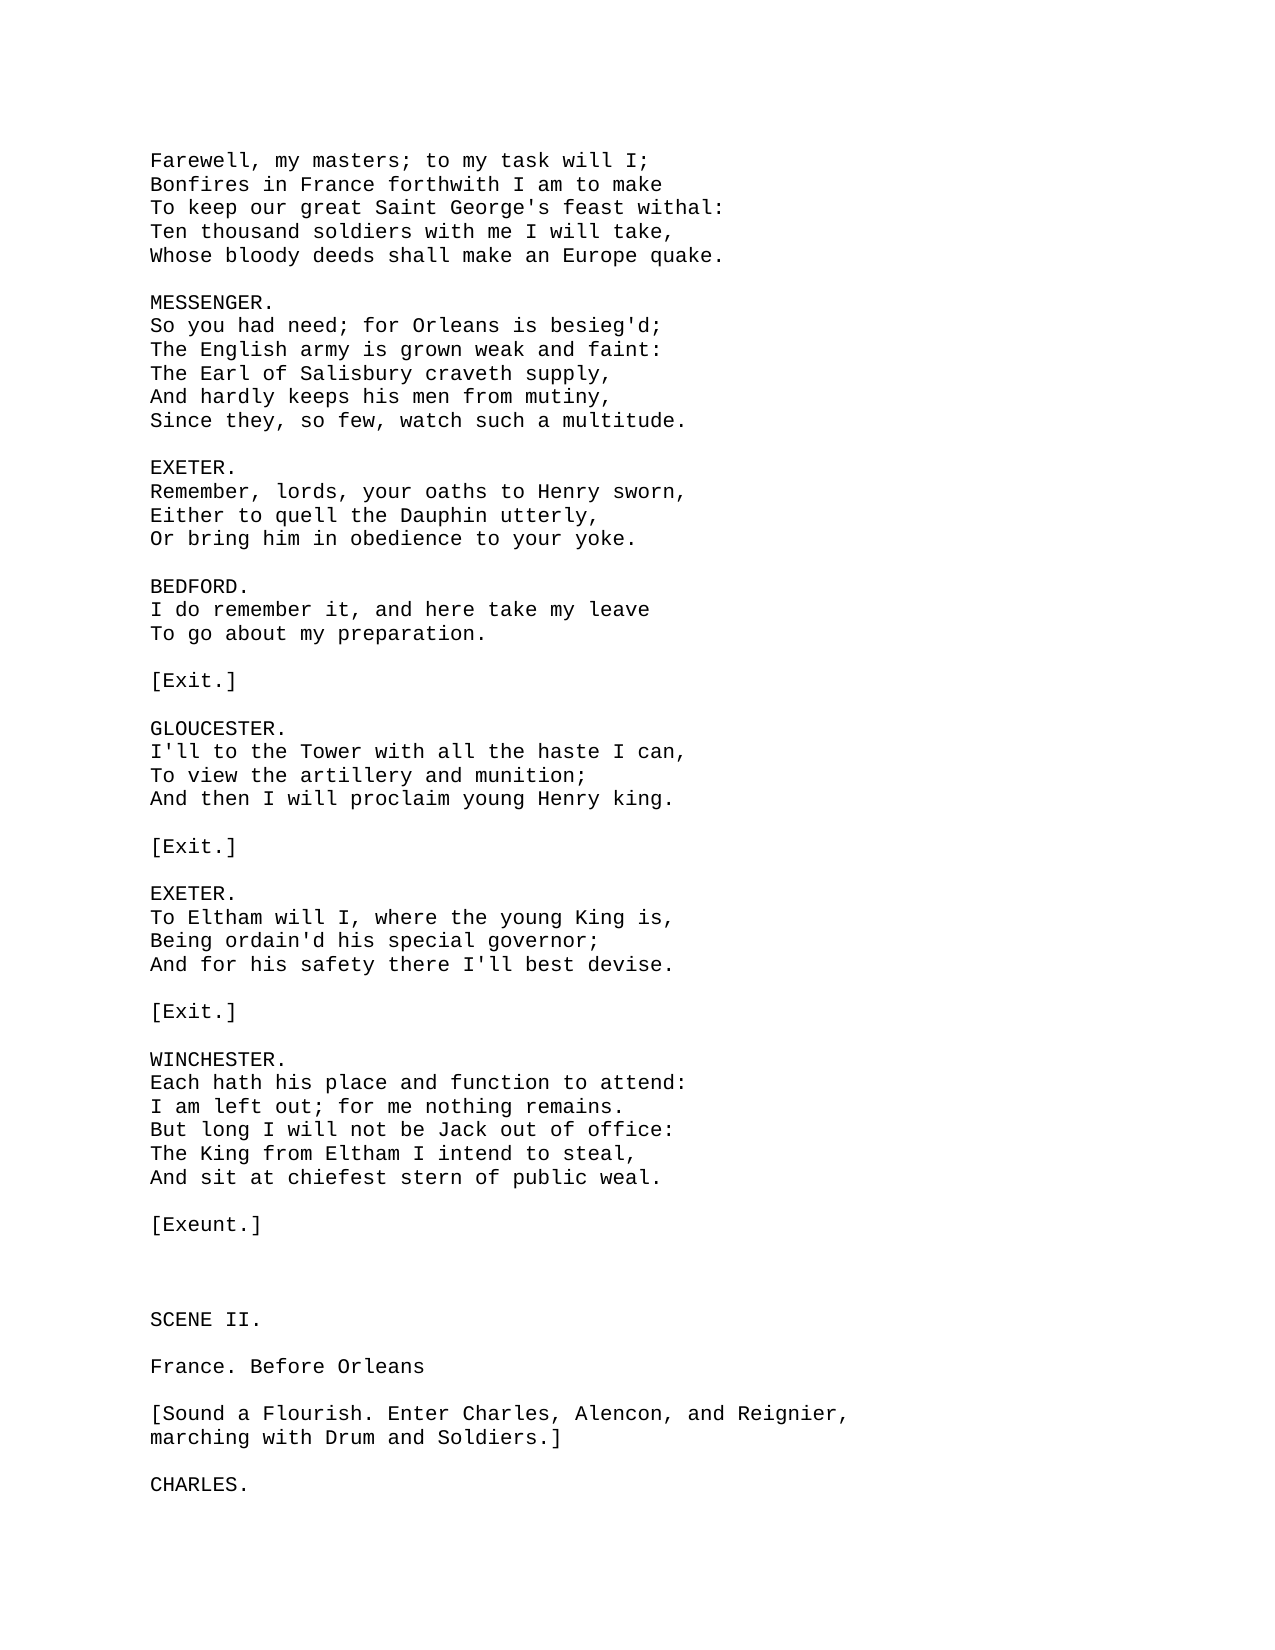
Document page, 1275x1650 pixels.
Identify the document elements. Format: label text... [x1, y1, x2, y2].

text I am left out; for me nothing remains. [150, 1096, 1125, 1119]
text [Sound a Flourish. Enter Charles, Alencon, and Reignier, [150, 1403, 1125, 1427]
text Farewell, my masters; to my task will I; [150, 150, 1125, 174]
text EXETER. [150, 883, 1125, 907]
text GLOUCESTER. [150, 717, 1125, 741]
text [Exeunt.] [150, 1214, 1125, 1238]
text MESSENGER. [150, 292, 1125, 316]
text The English army is grown weak and faint: [150, 339, 1125, 363]
text Ten thousand soldiers with me I will take, [150, 221, 1125, 244]
text And sit at chiefest stern of public weal. [150, 1167, 1125, 1190]
text But long I will not be Jack out of office: [150, 1119, 1125, 1143]
text Whose bloody deeds shall make an Europe quake. [150, 244, 1125, 268]
text SCENE II. [150, 1309, 1125, 1332]
text CHARLES. [150, 1474, 1125, 1498]
text Or bring him in obedience to your yoke. [150, 528, 1125, 552]
text And then I will proclaim young Henry king. [150, 788, 1125, 812]
text WINCHESTER. [150, 1048, 1125, 1072]
text [Exit.] [150, 1001, 1125, 1025]
text The Earl of Salisbury craveth supply, [150, 363, 1125, 386]
text France. Before Orleans [150, 1356, 1125, 1379]
text Remember, lords, your oaths to Henry sworn, [150, 481, 1125, 505]
text marching with Drum and Soldiers.] [150, 1427, 1125, 1451]
text And for his safety there I'll best devise. [150, 954, 1125, 978]
text Each hath his place and function to attend: [150, 1072, 1125, 1096]
text To keep our great Saint George's feast withal: [150, 197, 1125, 221]
text [Exit.] [150, 670, 1125, 694]
text EXETER. [150, 457, 1125, 481]
text So you had need; for Orleans is besieg'd; [150, 316, 1125, 339]
text To Eltham will I, where the young King is, [150, 907, 1125, 930]
text BEDFORD. [150, 576, 1125, 599]
text I'll to the Tower with all the haste I can, [150, 741, 1125, 765]
text To go about my preparation. [150, 623, 1125, 647]
text Being ordain'd his special governor; [150, 930, 1125, 954]
text To view the artillery and munition; [150, 765, 1125, 788]
text Either to quell the Dauphin utterly, [150, 505, 1125, 528]
text I do remember it, and here take my leave [150, 599, 1125, 623]
text And hardly keeps his men from mutiny, [150, 386, 1125, 410]
text Since they, so few, watch such a multitude. [150, 410, 1125, 434]
text The King from Eltham I intend to steal, [150, 1143, 1125, 1167]
text Bonfires in France forthwith I am to make [150, 174, 1125, 197]
text [Exit.] [150, 836, 1125, 859]
